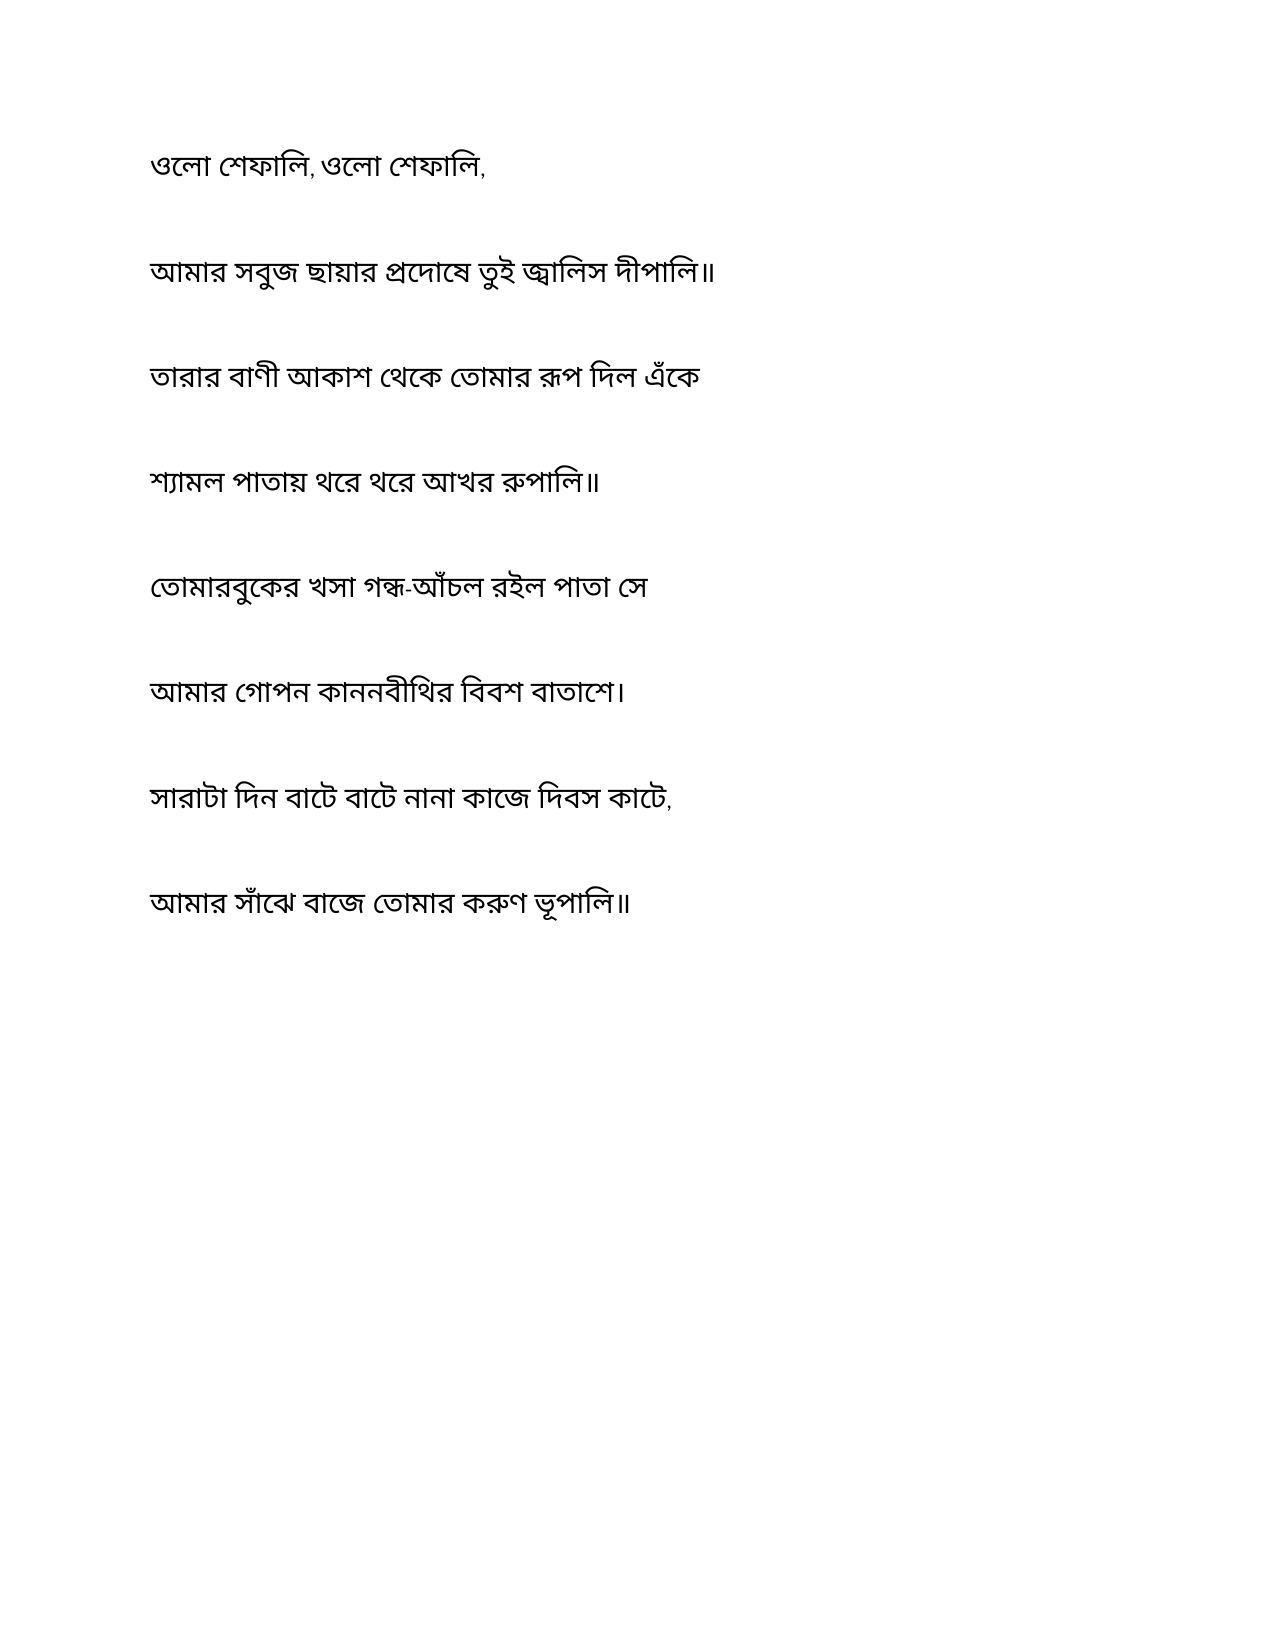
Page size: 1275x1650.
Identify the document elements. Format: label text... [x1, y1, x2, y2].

text তোমারবুকের খসা গন্ধ-আঁচল রইল পাতা সে [150, 571, 1125, 609]
text সারাটা দিন বাটে বাটে নানা কাজে দিবস কাটে, [150, 781, 1125, 820]
text তারার বাণী আকাশ থেকে তোমার রূপ দিল এঁকে [150, 360, 1125, 399]
text শ্যামল পাতায় থরে থরে আখর রুপালি॥ [150, 466, 1125, 504]
text আমার সাঁঝে বাজে তোমার করুণ ভূপালি॥ [150, 886, 1125, 925]
text ওলো শেফালি, ওলো শেফালি, [150, 150, 1125, 189]
text আমার গোপন কাননবীথির বিবশ বাতাশে। [150, 676, 1125, 715]
text আমার সবুজ ছায়ার প্রদোষে তুই জ্বালিস দীপালি॥ [150, 255, 1125, 294]
